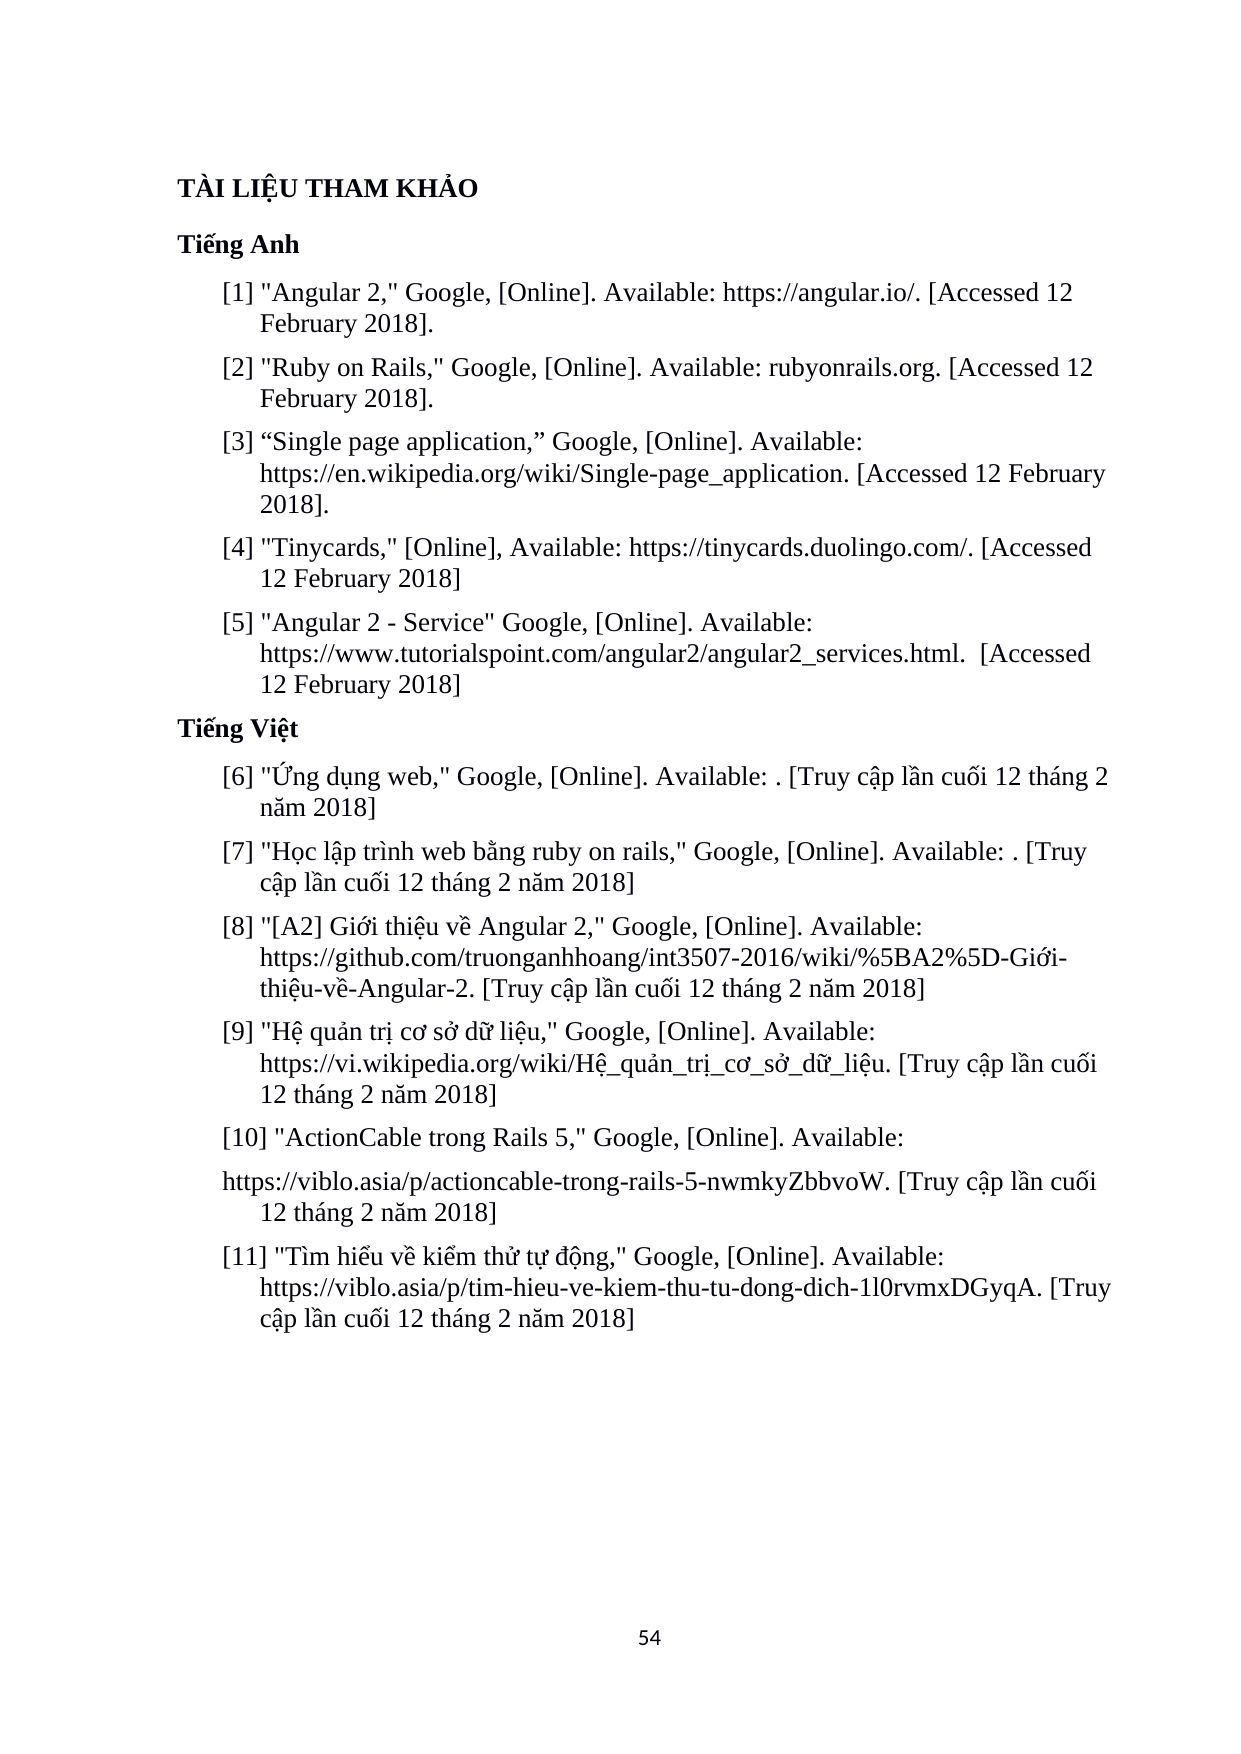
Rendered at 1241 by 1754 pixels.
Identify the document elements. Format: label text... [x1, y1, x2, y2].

text [5] "Angular 2 - Service" Google, [Online]. Available: https://www.tutorialspoint.com/angular2/angular2_services.html. [Accessed 12 February 2018] [222, 606, 1122, 700]
text [11] "Tìm hiểu về kiểm thử tự động," Google, [Online]. Available: https://viblo.asia/p/tim-hieu-ve-kiem-thu-tu-dong-dich-1l0rvmxDGyqA. [Truy cập lần cuối 12 tháng 2 năm 2018] [222, 1240, 1122, 1333]
text https://viblo.asia/p/actioncable-trong-rails-5-nwmkyZbbvoW. [Truy cập lần cuối 12 tháng 2 năm 2018] [222, 1165, 1122, 1227]
text [7] "Học lập trình web bằng ruby on rails," Google, [Online]. Available: https://techmaster.vn/posts/7951/hoc-lap-trinh-web-bang-ruby-on-rails-2. [Truy cập lần cuối 12 tháng 2 năm 2018] [222, 835, 1122, 897]
text [9] "Hệ quản trị cơ sở dữ liệu," Google, [Online]. Available: https://vi.wikipedia.org/wiki/Hệ_quản_trị_cơ_sở_dữ_liệu. [Truy cập lần cuối 12 tháng 2 năm 2018] [222, 1016, 1122, 1109]
text Tiếng Việt [177, 712, 1122, 743]
text [6] "Ứng dụng web," Google, [Online]. Available: https://vi.wikipedia.org/wiki/Ứng_dụng_web. [Truy cập lần cuối 12 tháng 2 năm 2018] [222, 760, 1122, 822]
text [8] "[A2] Giới thiệu về Angular 2," Google, [Online]. Available: https://github.com/truonganhhoang/int3507-2016/wiki/%5BA2%5D-Giới-thiệu-về-Angular-2. [Truy cập lần cuối 12 tháng 2 năm 2018] [222, 909, 1122, 1003]
text [2] "Ruby on Rails," Google, [Online]. Available: rubyonrails.org. [Accessed 12 February 2018]. [222, 351, 1122, 413]
text [3] “Single page application,” Google, [Online]. Available: https://en.wikipedia.org/wiki/Single-page_application. [Accessed 12 February 2018]. [222, 426, 1122, 519]
text [10] "ActionCable trong Rails 5," Google, [Online]. Available: [222, 1121, 1122, 1153]
text Tiếng Anh [177, 228, 1122, 259]
text TÀI LIỆU THAM KHẢO [177, 172, 1122, 203]
text [1] "Angular 2," Google, [Online]. Available: https://angular.io/. [Accessed 12 February 2018]. [222, 276, 1122, 338]
text [4] "Tinycards," [Online], Available: https://tinycards.duolingo.com/. [Accessed 12 February 2018] [222, 531, 1122, 594]
